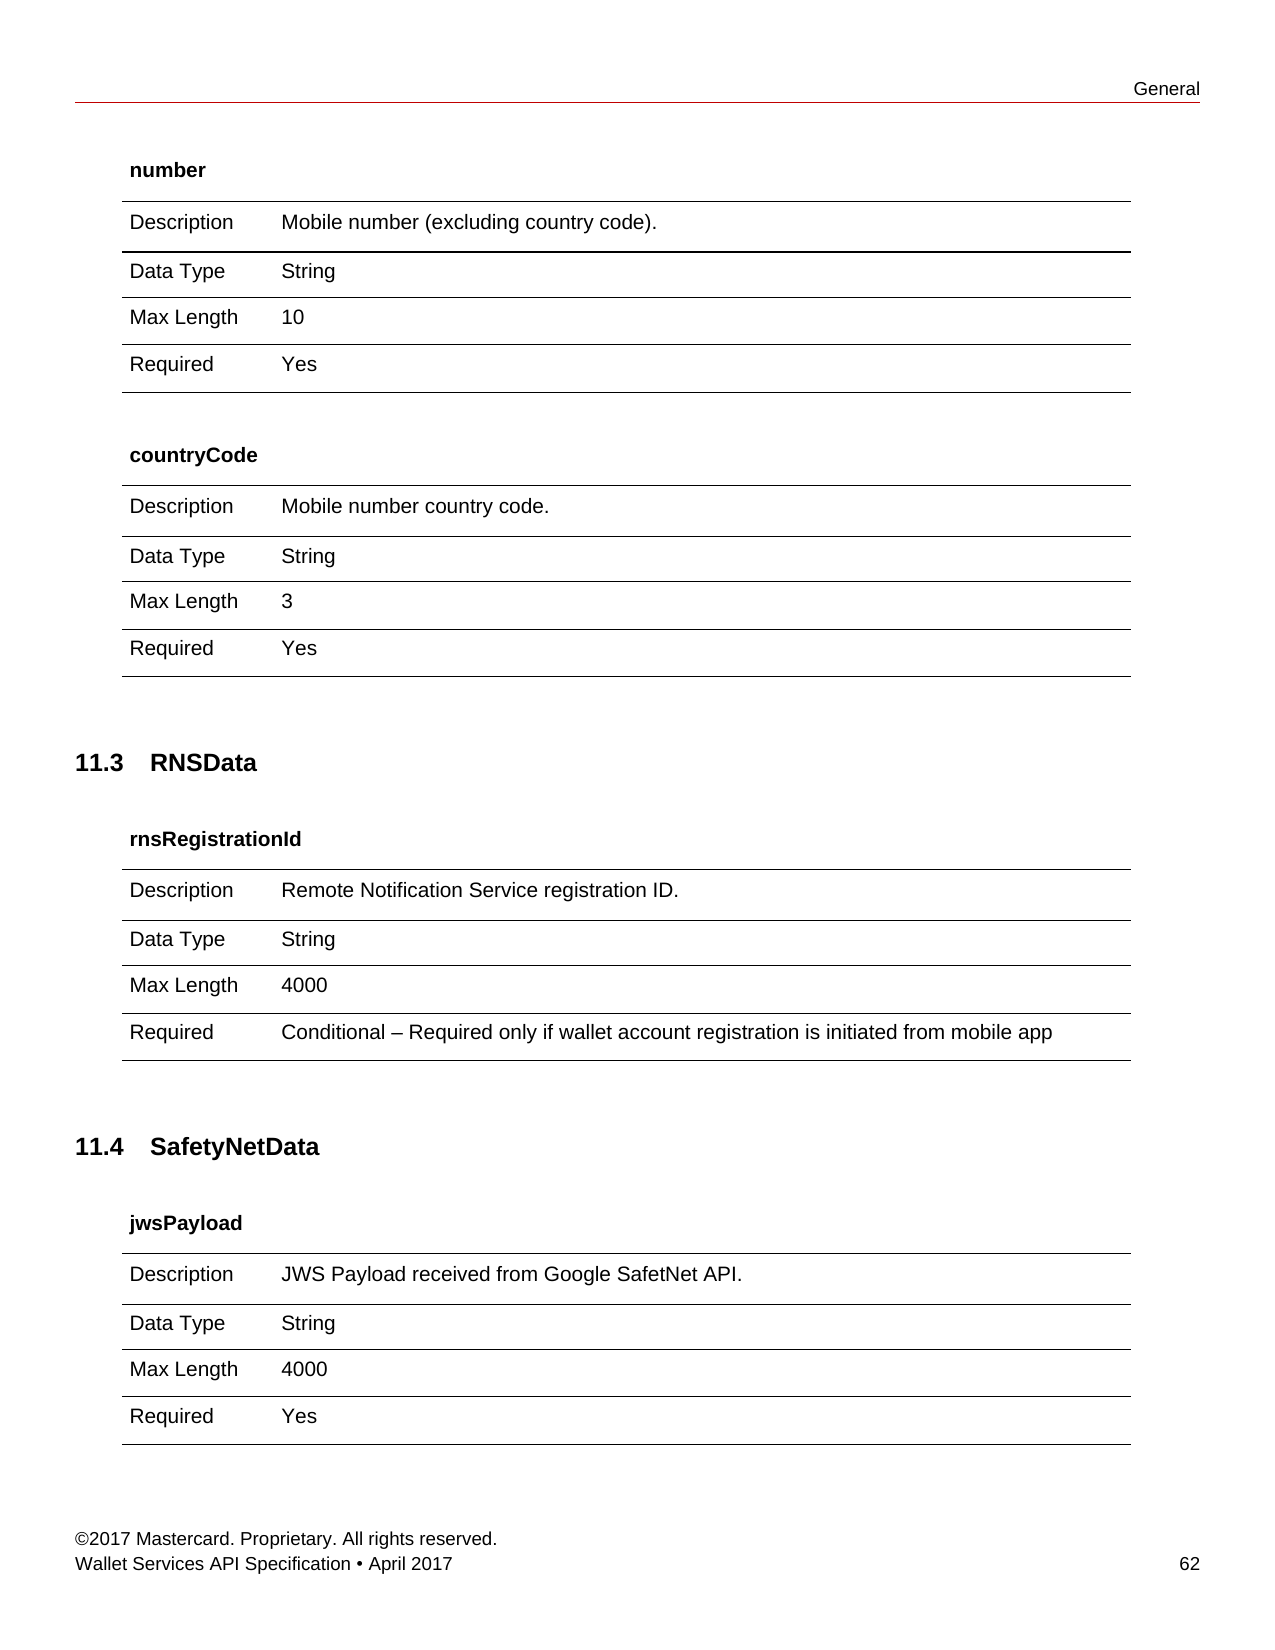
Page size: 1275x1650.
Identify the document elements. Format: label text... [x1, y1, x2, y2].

table_cell Required [122, 1014, 274, 1060]
table_cell Data Type [122, 1305, 274, 1349]
subtitle RNSData [75, 748, 1200, 776]
table_cell Description [122, 486, 274, 536]
subtitle SafetyNetData [75, 1132, 1200, 1160]
table_header rnsRegistrationId [122, 818, 1131, 869]
table_cell String [274, 1305, 1131, 1349]
table_cell Required [122, 1397, 274, 1443]
table_cell Max Length [122, 1350, 274, 1396]
table_cell Description [122, 870, 274, 919]
table_cell Yes [274, 1397, 1131, 1443]
table_cell Yes [274, 630, 1131, 676]
table_cell 4000 [274, 966, 1131, 1012]
table_cell Conditional – Required only if wallet account registration is initiated from mobile app [274, 1014, 1131, 1060]
table_cell Max Length [122, 298, 274, 344]
table_cell Max Length [122, 966, 274, 1012]
table_cell Data Type [122, 253, 274, 297]
table_header jwsPayload [122, 1202, 1131, 1253]
table_cell Data Type [122, 921, 274, 965]
table_header countryCode [122, 434, 1131, 485]
table_cell Max Length [122, 582, 274, 628]
table_cell Yes [274, 345, 1131, 392]
table_cell Mobile number (excluding country code). [274, 202, 1131, 251]
table_cell Required [122, 630, 274, 676]
table_cell Description [122, 1254, 274, 1303]
table_cell 3 [274, 582, 1131, 628]
table_cell String [274, 537, 1131, 581]
table_cell Remote Notification Service registration ID. [274, 870, 1131, 919]
table_cell String [274, 921, 1131, 965]
table_cell String [274, 253, 1131, 297]
table_cell Description [122, 202, 274, 251]
table_cell 10 [274, 298, 1131, 344]
table_cell Data Type [122, 537, 274, 581]
table_header number [122, 150, 1131, 201]
table_cell JWS Payload received from Google SafetNet API. [274, 1254, 1131, 1303]
table_cell 4000 [274, 1350, 1131, 1396]
table_cell Mobile number country code. [274, 486, 1131, 536]
table_cell Required [122, 345, 274, 392]
